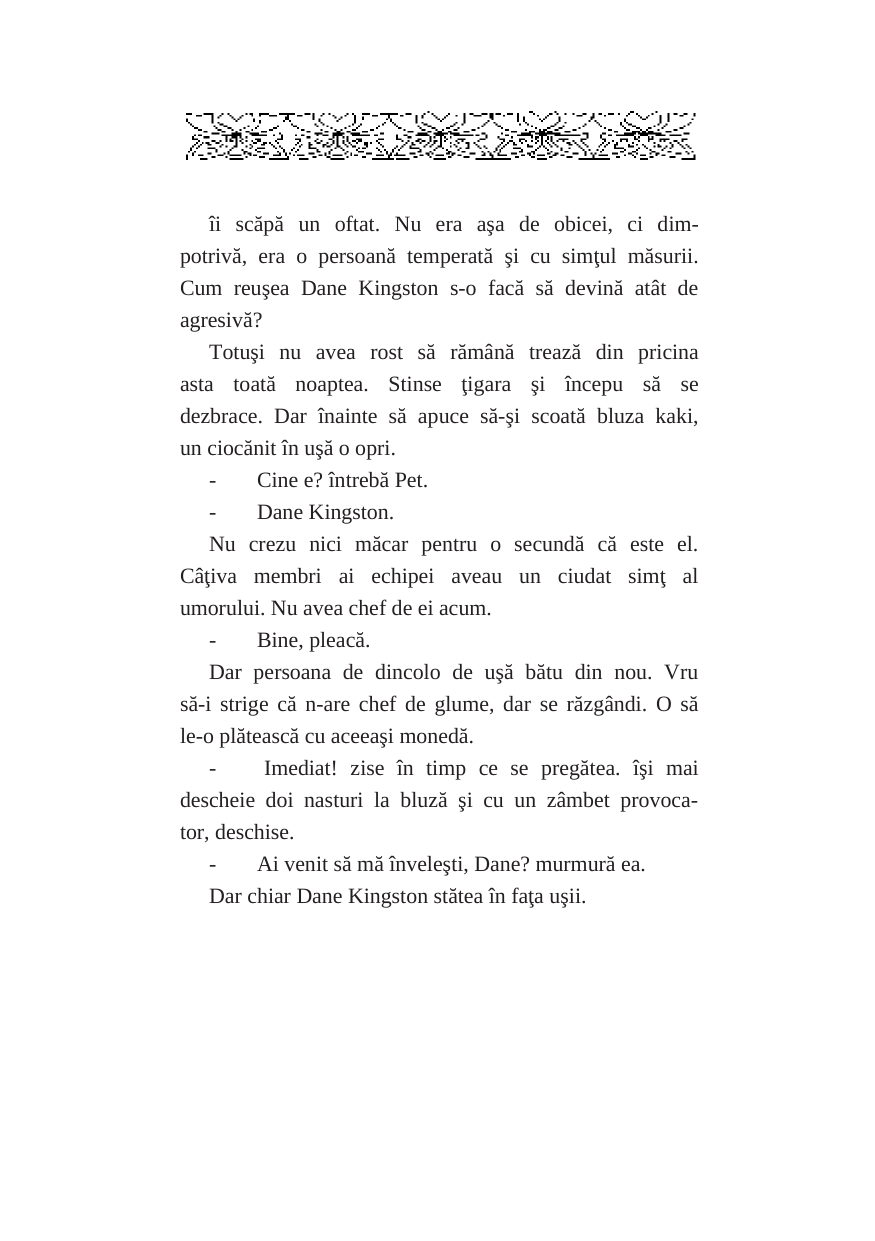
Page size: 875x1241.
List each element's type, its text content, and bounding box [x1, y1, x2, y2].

text Nu crezu nici măcar pentru o secundă că este el. Câţiva membri ai echipei aveau un ciudat simţ al umorului. Nu avea chef de ei acum. [180, 526, 699, 622]
list Bine, pleacă. [180, 622, 701, 654]
picture [183, 111, 696, 162]
text Totuşi nu avea rost să rămână trează din pricina asta toată noaptea. Stinse ţigara şi începu să se dezbrace. Dar înainte să apuce să-şi scoată bluza kaki, un ciocănit în uşă o opri. [180, 334, 699, 462]
list Dane Kingston. [180, 494, 701, 526]
list Cine e? întrebă Pet. [180, 462, 701, 494]
text Dar chiar Dane Kingston stătea în faţa uşii. [180, 878, 701, 910]
list Ai venit să mă înveleşti, Dane? murmură ea. [180, 846, 701, 878]
list Imediat! zise în timp ce se pregătea. îşi mai descheie doi nasturi la bluză şi cu un zâmbet provoca- tor, deschise. [180, 750, 699, 846]
text Dar persoana de dincolo de uşă bătu din nou. Vru să-i strige că n-are chef de glume, dar se răzgândi. O să le-o plătească cu aceeaşi monedă. [180, 654, 699, 750]
text îi scăpă un oftat. Nu era aşa de obicei, ci dim- potrivă, era o persoană temperată şi cu simţul măsurii. Cum reuşea Dane Kingston s-o facă să devină atât de agresivă? [180, 206, 699, 334]
